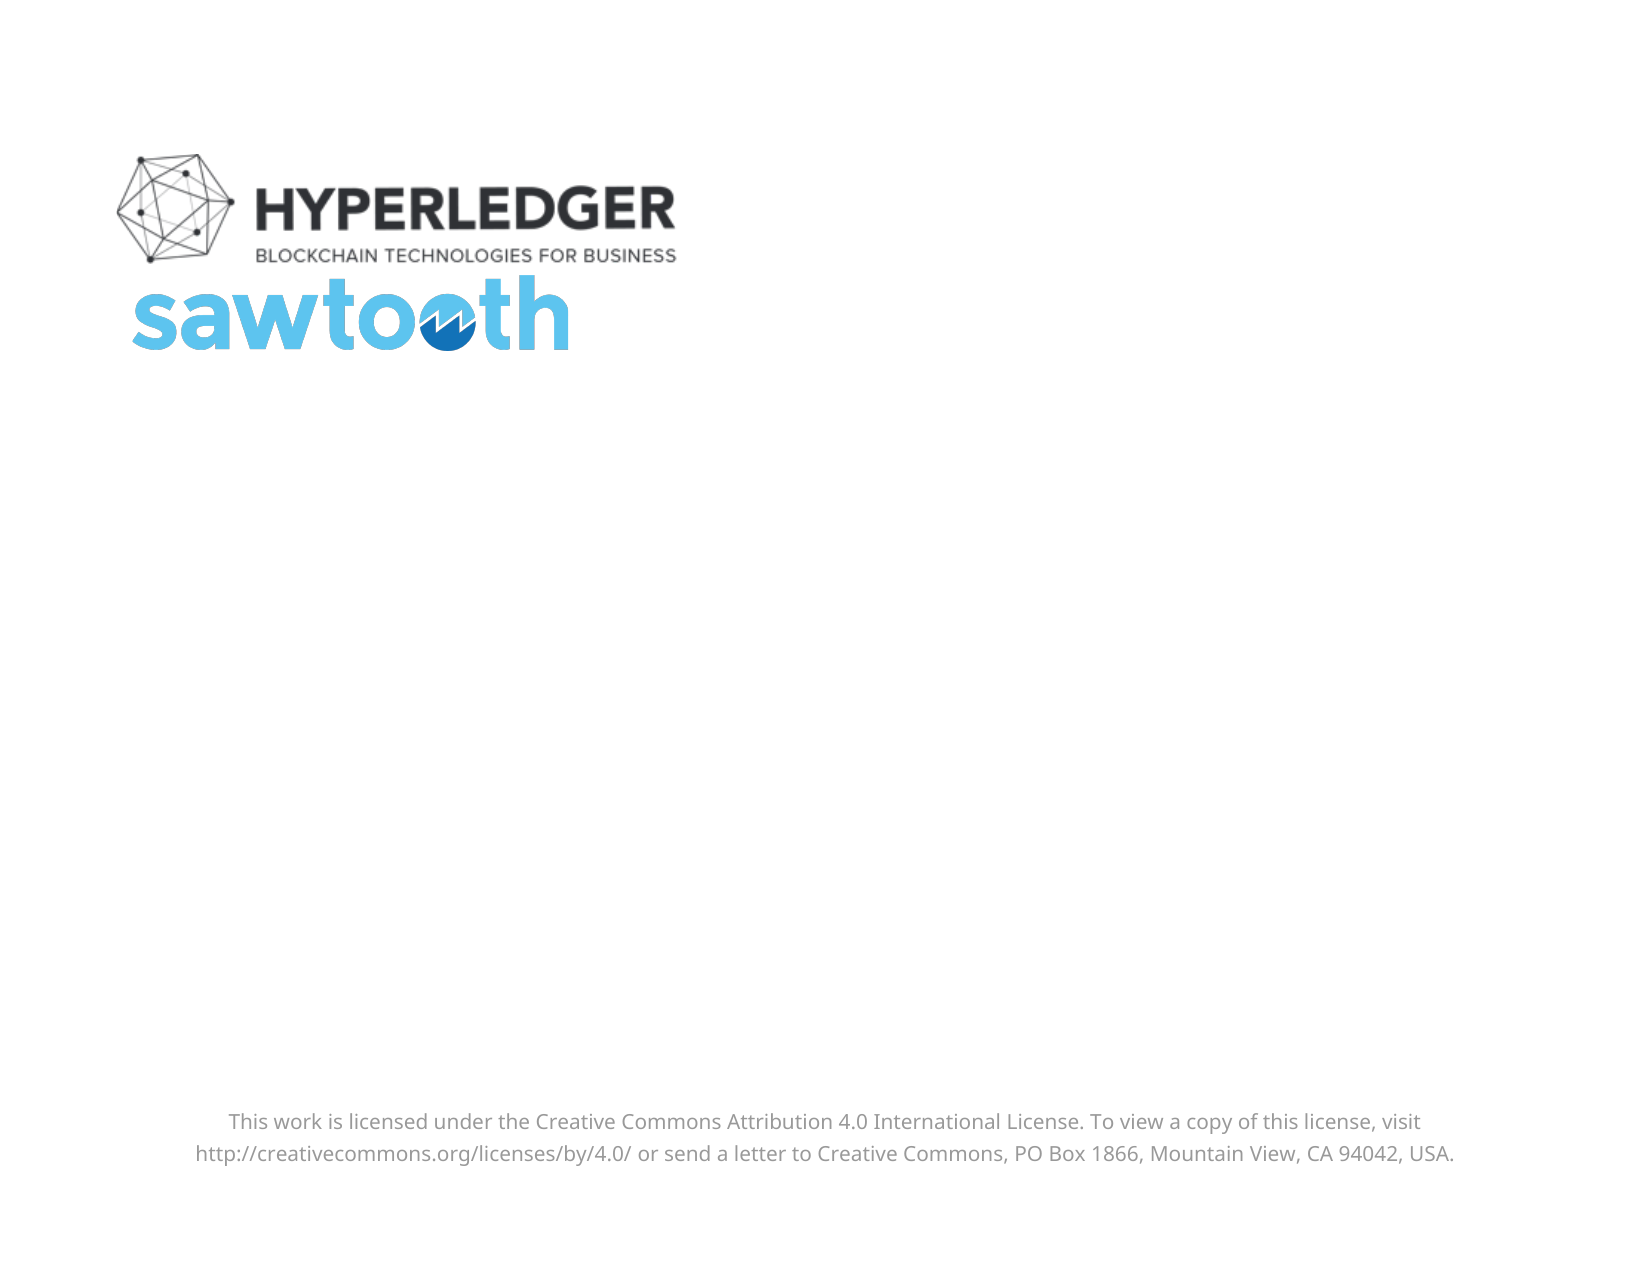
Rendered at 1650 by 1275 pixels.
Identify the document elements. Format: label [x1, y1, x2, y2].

picture [116, 154, 678, 267]
picture [132, 275, 569, 351]
